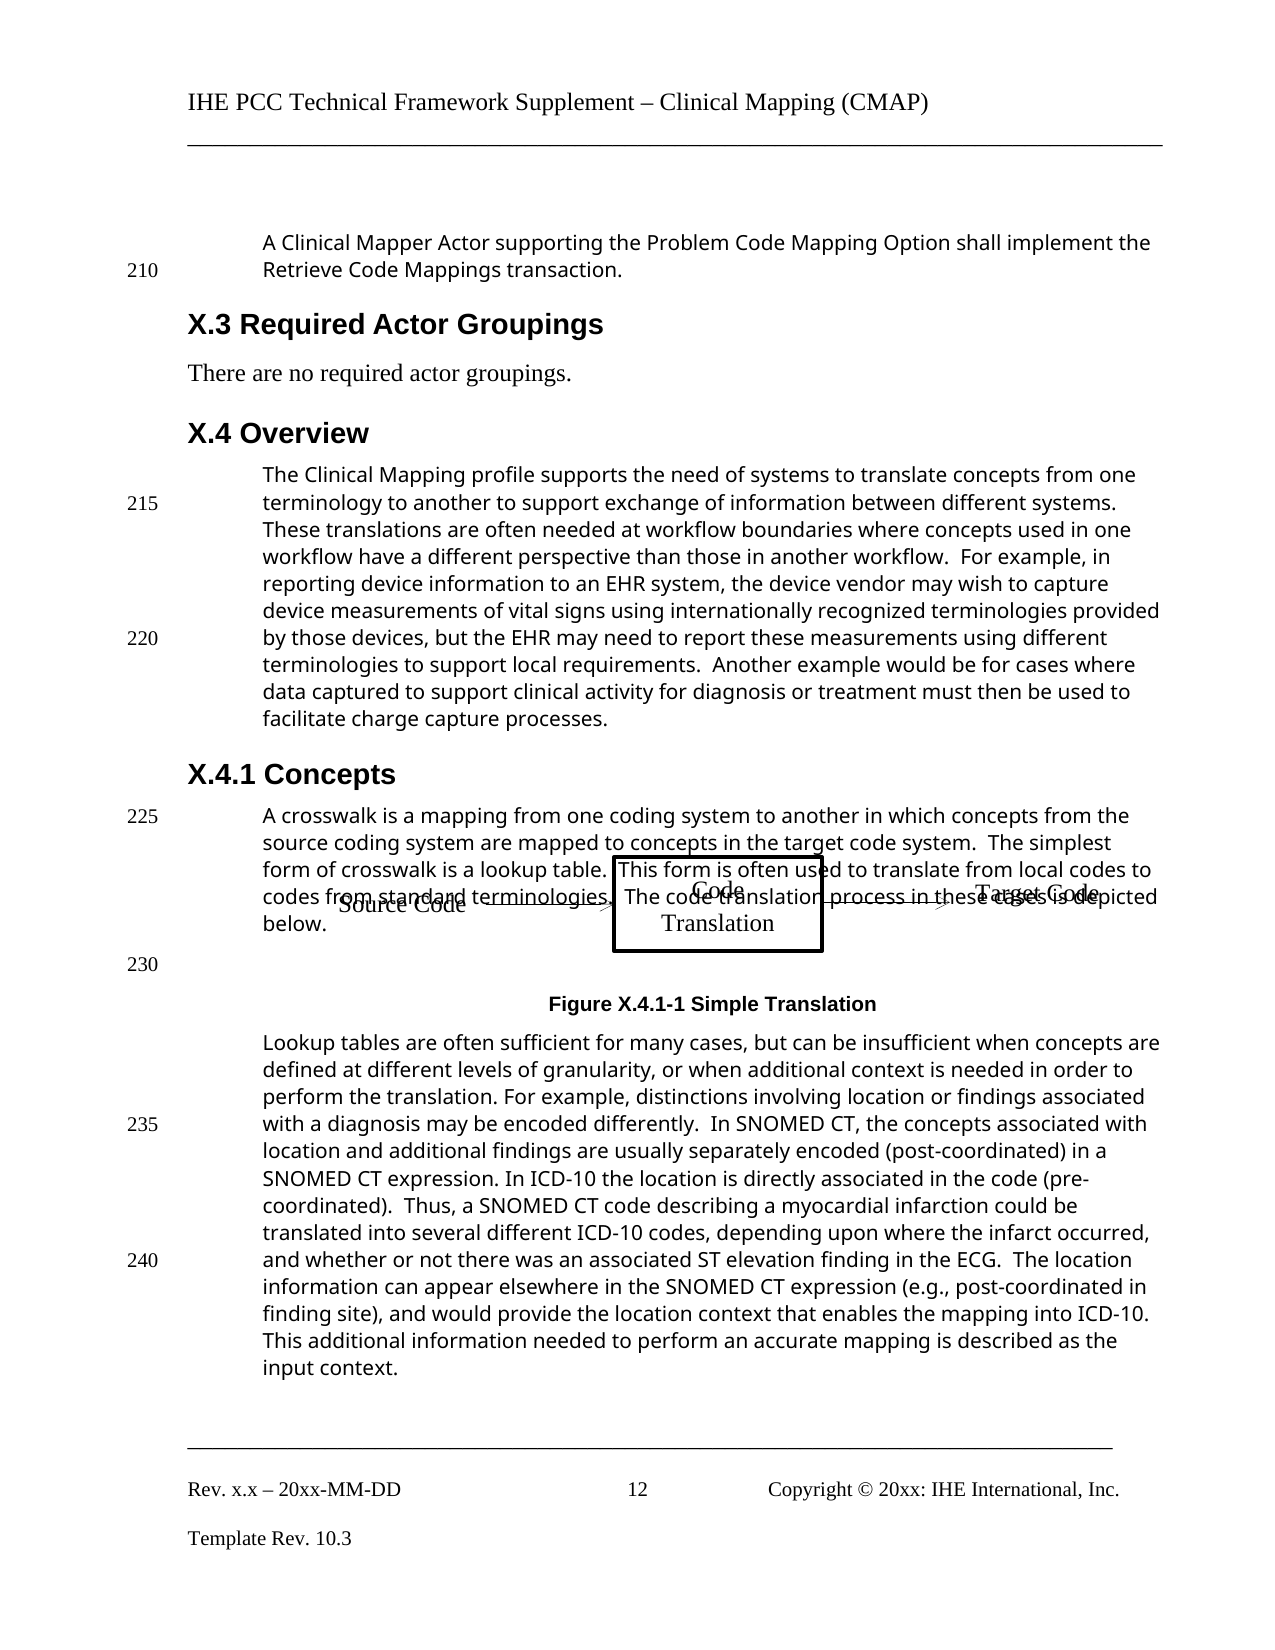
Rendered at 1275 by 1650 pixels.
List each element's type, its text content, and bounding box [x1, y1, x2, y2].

text X.3 Required Actor Groupings [187, 307, 1162, 341]
text There are no required actor groupings. [187, 358, 1162, 387]
text The Clinical Mapping profile supports the need of systems to translate concepts from one terminology to another to support exchange of information between different systems. These translations are often needed at workflow boundaries where concepts used in one workflow have a different perspective than those in another workflow. For example, in reporting device information to an EHR system, the device vendor may wish to capture device measurements of vital signs using internationally recognized terminologies provided by those devices, but the EHR may need to report these measurements using different terminologies to support local requirements. Another example would be for cases where data captured to support clinical activity for diagnosis or treatment must then be used to facilitate charge capture processes. [262, 461, 1162, 732]
subtitle X.4 Overview [187, 416, 1162, 450]
text A crosswalk is a mapping from one coding system to another in which concepts from the source coding system are mapped to concepts in the target code system. The simplest form of crosswalk is a lookup table. This form is often used to translate from local codes to codes from standard terminologies. The code translation process in these cases is depicted below. [262, 802, 1162, 937]
text Figure X.4.1-1 Simple Translation [262, 989, 1162, 1016]
text A Clinical Mapper Actor supporting the Problem Code Mapping Option shall implement the Retrieve Code Mappings transaction. [262, 228, 1162, 282]
subtitle X.4.1 Concepts [187, 757, 1162, 791]
text Lookup tables are often sufficient for many cases, but can be insufficient when concepts are defined at different levels of granularity, or when additional context is needed in order to perform the translation. For example, distinctions involving location or findings associated with a diagnosis may be encoded differently. In SNOMED CT, the concepts associated with location and additional findings are usually separately encoded (post-coordinated) in a SNOMED CT expression. In ICD-10 the location is directly associated in the code (pre-coordinated). Thus, a SNOMED CT code describing a myocardial infarction could be translated into several different ICD-10 codes, depending upon where the infarct occurred, and whether or not there was an associated ST elevation finding in the ECG. The location information can appear elsewhere in the SNOMED CT expression (e.g., post-coordinated in finding site), and would provide the location context that enables the mapping into ICD-10. This additional information needed to perform an accurate mapping is described as the input context. [262, 1029, 1162, 1381]
